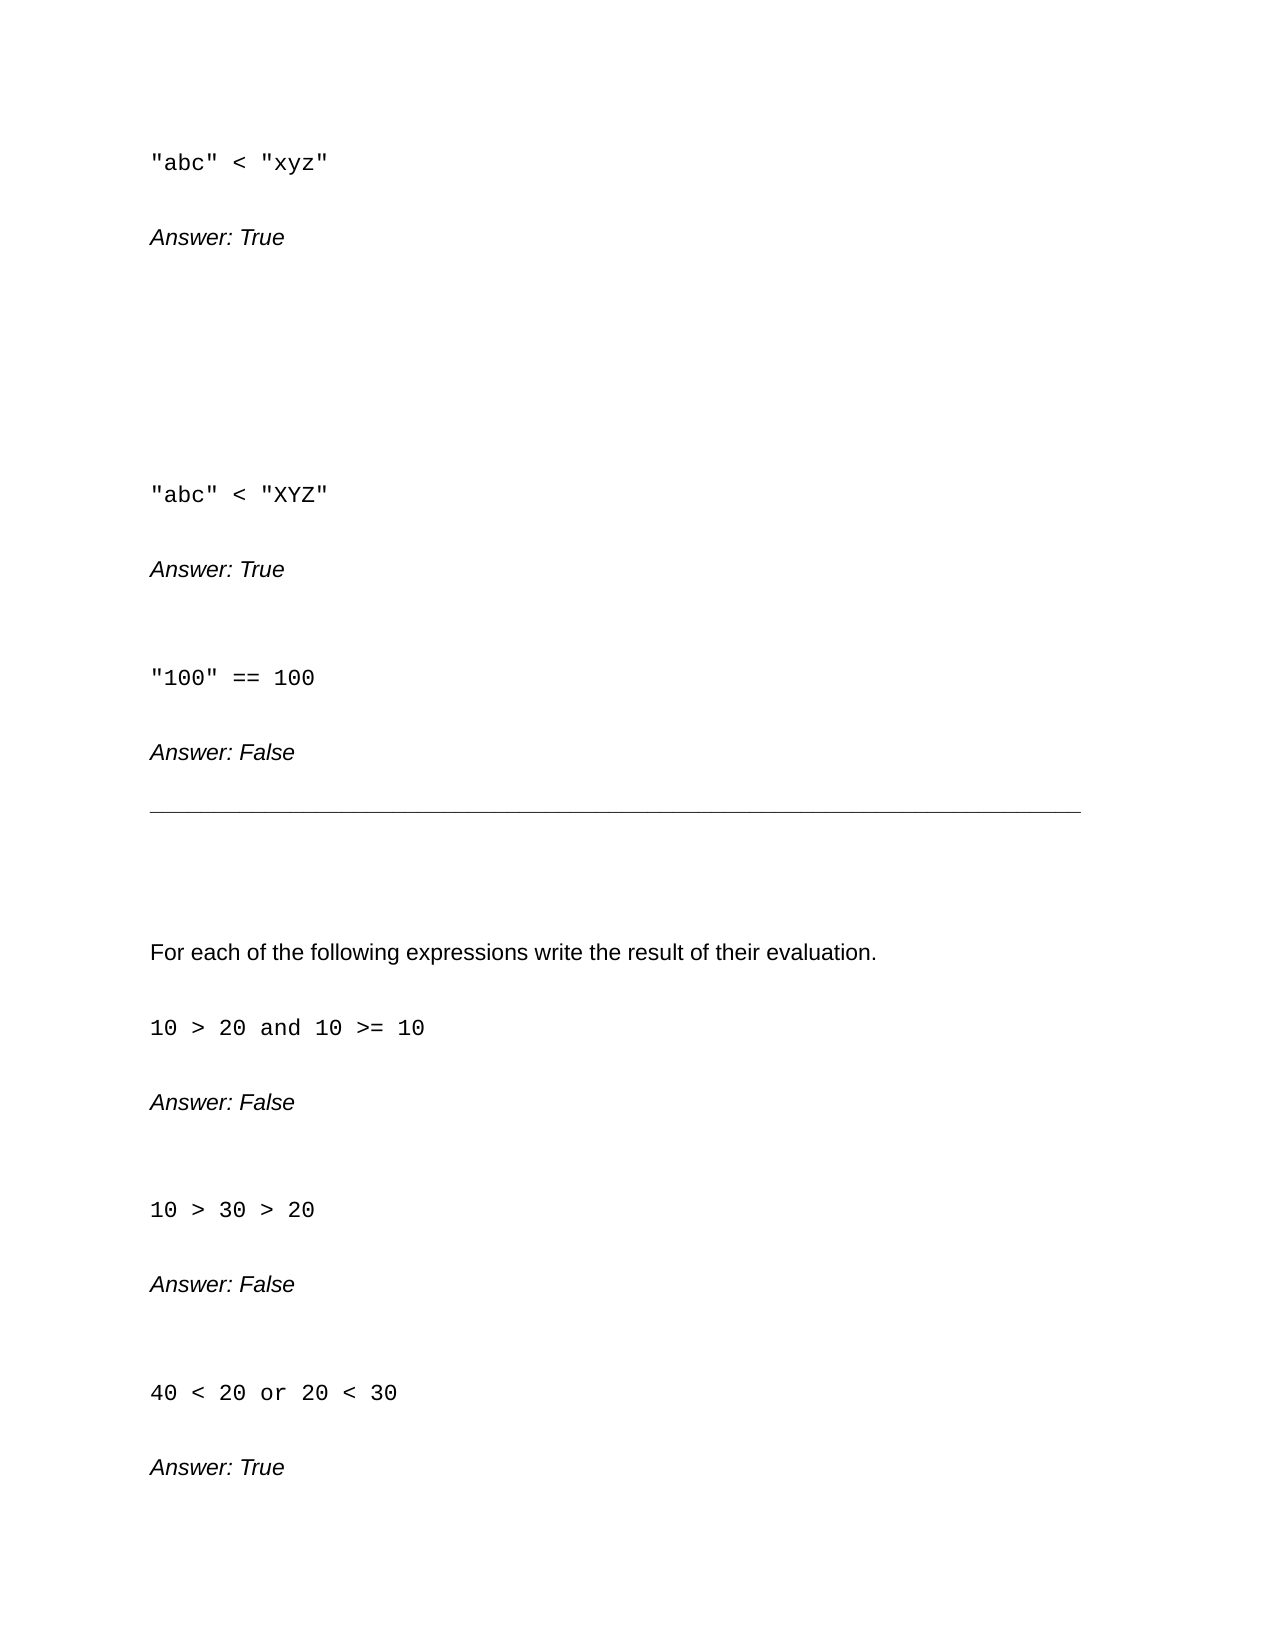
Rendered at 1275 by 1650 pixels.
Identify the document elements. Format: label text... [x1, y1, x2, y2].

text Answer: True [150, 225, 1125, 250]
text 10 > 20 and 10 >= 10 [150, 1015, 1125, 1040]
text 40 < 20 or 20 < 30 [150, 1380, 1125, 1405]
text Answer: False [150, 1090, 1125, 1115]
text "abc" < "XYZ" [150, 482, 1125, 507]
text Answer: True [150, 557, 1125, 582]
text Answer: False [150, 1272, 1125, 1297]
text "100" == 100 [150, 665, 1125, 690]
text For each of the following expressions write the result of their evaluation. [150, 940, 1125, 965]
text Answer: True [150, 1455, 1125, 1480]
text _________________________________________________________________________ [150, 790, 1125, 815]
text "abc" < "xyz" [150, 150, 1125, 175]
text 10 > 30 > 20 [150, 1197, 1125, 1222]
text Answer: False [150, 740, 1125, 765]
